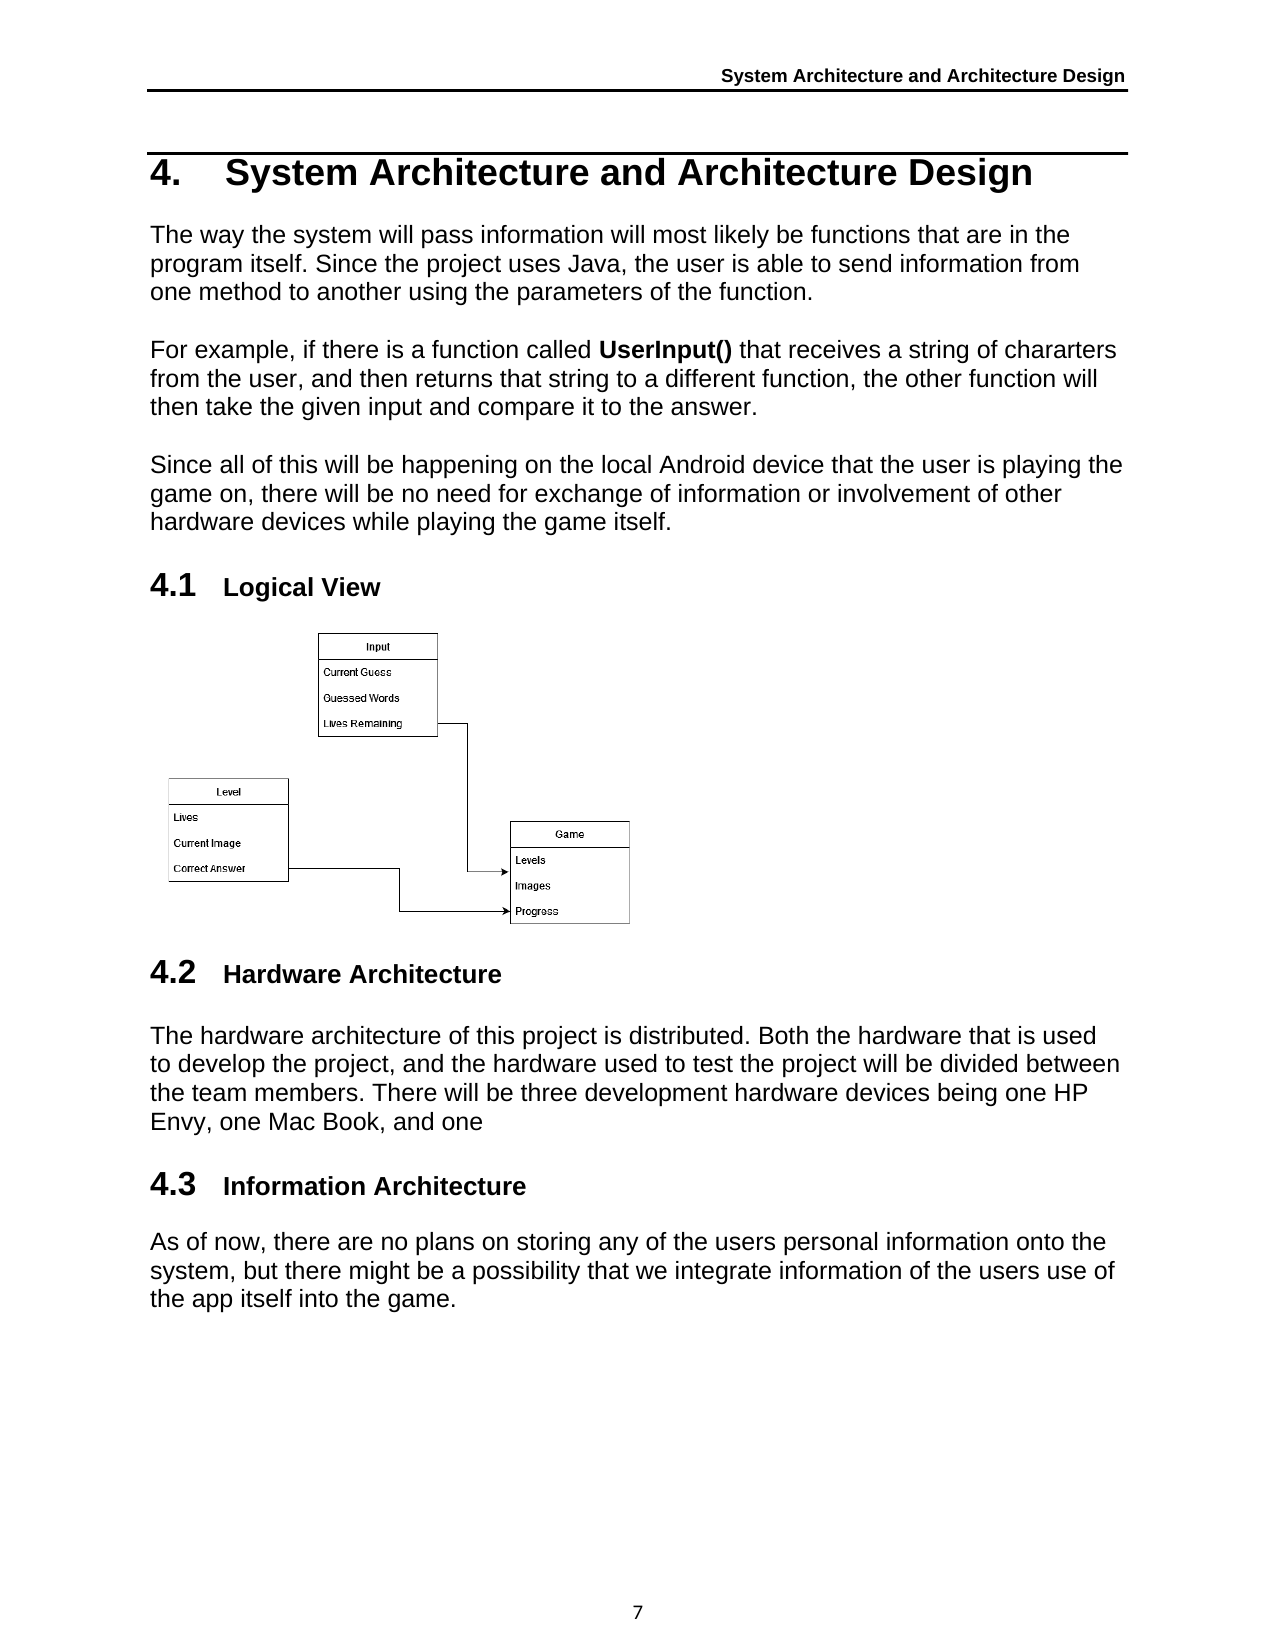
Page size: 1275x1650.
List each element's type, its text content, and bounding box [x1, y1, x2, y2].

text System Architecture and Architecture Design [150, 65, 1125, 87]
text Since all of this will be happening on the local Android device that the user is playing the game on, there will be no need for exchange of information or involvement of other hardware devices while playing the game itself. [150, 450, 1125, 536]
text 4.2 Hardware Architecture [150, 952, 1125, 991]
text The way the system will pass information will most likely be functions that are in the program itself. Since the project uses Java, the user is able to send information from one method to another using the parameters of the function. [150, 220, 1125, 306]
text The hardware architecture of this project is distributed. Both the hardware that is used to develop the project, and the hardware used to test the project will be divided between the team members. There will be three development hardware devices being one HP Envy, one Mac Book, and one [150, 1021, 1123, 1136]
text As of now, there are no plans on storing any of the users personal information onto the system, but there might be a possibility that we integrate information of the users use of the app itself into the game. [150, 1227, 1125, 1313]
list System Architecture and Architecture Design [150, 150, 1125, 193]
text 4.3 Information Architecture [150, 1164, 1125, 1203]
text 4.1 Logical View [150, 565, 1125, 603]
text For example, if there is a function called UserInput() that receives a string of chararters from the user, and then returns that string to a different function, the other function will then take the given input and compare it to the answer. [150, 335, 1125, 421]
